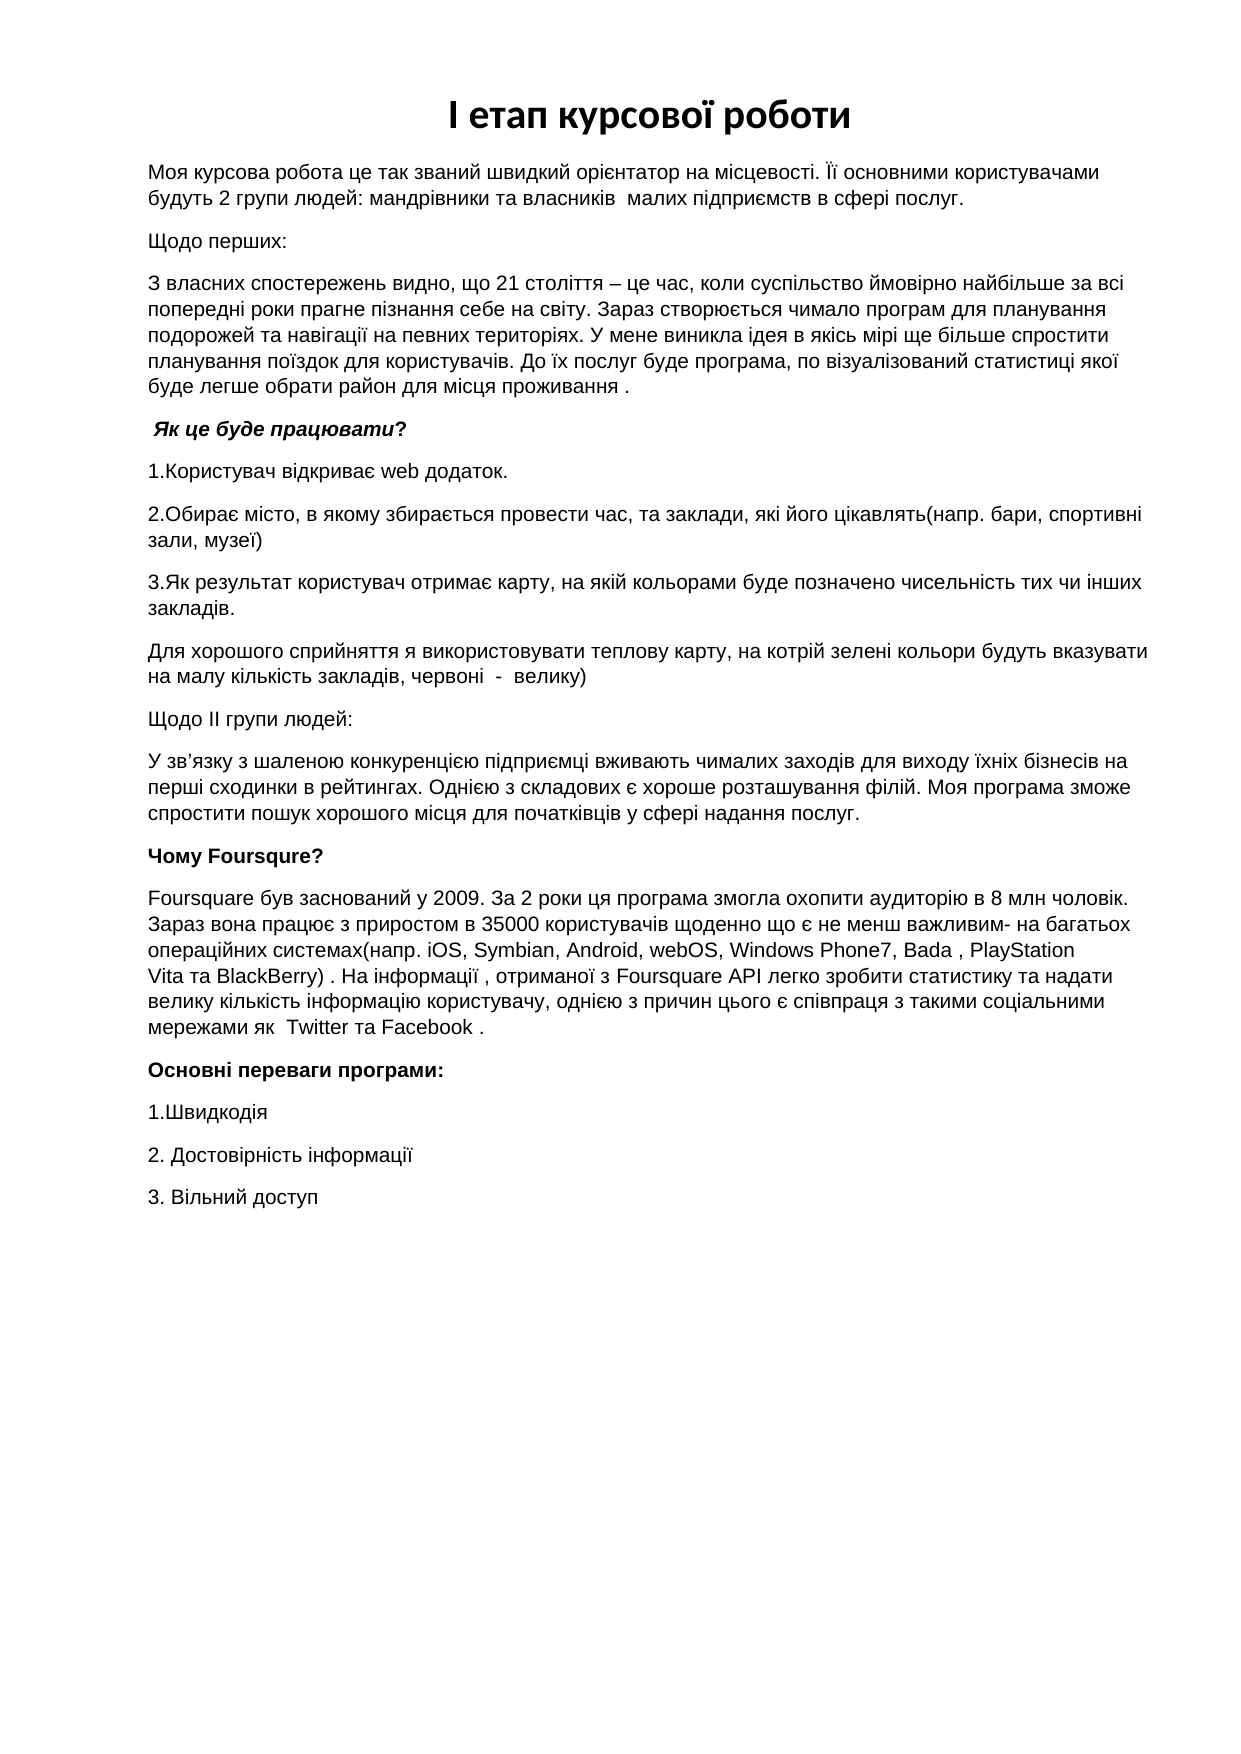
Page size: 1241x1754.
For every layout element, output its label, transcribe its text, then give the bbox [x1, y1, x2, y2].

text Щодо перших: [148, 228, 1152, 252]
text 1.Користувач відкриває web додаток. [148, 459, 1152, 483]
text У зв’язку з шаленою конкуренцією підприємці вживають чималих заходів для виходу їхніх бізнесів на перші сходинки в рейтингах. Однією з складових є хороше розташування філій. Моя програма зможе спростити пошук хорошого місця для початківців у сфері надання послуг. [148, 749, 1152, 825]
text Як це буде працювати? [148, 417, 1152, 441]
text Чому Foursqure? [148, 843, 1152, 867]
text 3. Вільний доступ [148, 1185, 1152, 1209]
text Основні переваги програми: [148, 1058, 1152, 1082]
text I етап курсової роботи [148, 88, 1152, 139]
text Моя курсова робота це так званий швидкий орієнтатор на місцевості. Її основними користувачами будуть 2 групи людей: мандрівники та власників малих підприємств в сфері послуг. [148, 160, 1152, 210]
text З власних спостережень видно, що 21 століття – це час, коли суспільство ймовірно найбільше за всі попередні роки прагне пізнання себе на світу. Зараз створюється чимало програм для планування подорожей та навігації на певних територіях. У мене виникла ідея в якісь мірі ще більше спростити планування поїздок для користувачів. До їх послуг буде програма, по візуалізований статистиці якої буде легше обрати район для місця проживання . [148, 271, 1152, 398]
text Для хорошого сприйняття я використовувати теплову карту, на котрій зелені кольори будуть вказувати на малу кількість закладів, червоні - велику) [148, 638, 1152, 688]
text Щодо II групи людей: [148, 707, 1152, 731]
text Foursquare був заснований у 2009. За 2 роки ця програма змогла охопити аудиторію в 8 млн чоловік. Зараз вона працює з приростом в 35000 користувачів щоденно що є не менш важливим- на багатьох операційних системах(напр. iOS, Symbian, Android, webOS, Windows Phone7, Bada , PlayStation Vita та BlackBerry) . На інформації , отриманої з Foursquare API легко зробити статистику та надати велику кількість інформацію користувачу, однією з причин цього є співпраця з такими соціальними мережами як Twitter та Facebook . [148, 886, 1152, 1039]
text 2.Обирає місто, в якому збирається провести час, та заклади, які його цікавлять(напр. бари, спортивні зали, музеї) [148, 502, 1152, 552]
text 3.Як результат користувач отримає карту, на якій кольорами буде позначено чисельність тих чи інших закладів. [148, 570, 1152, 620]
text 2. Достовірність інформації [148, 1143, 1152, 1167]
text 1.Швидкодія [148, 1100, 1152, 1124]
